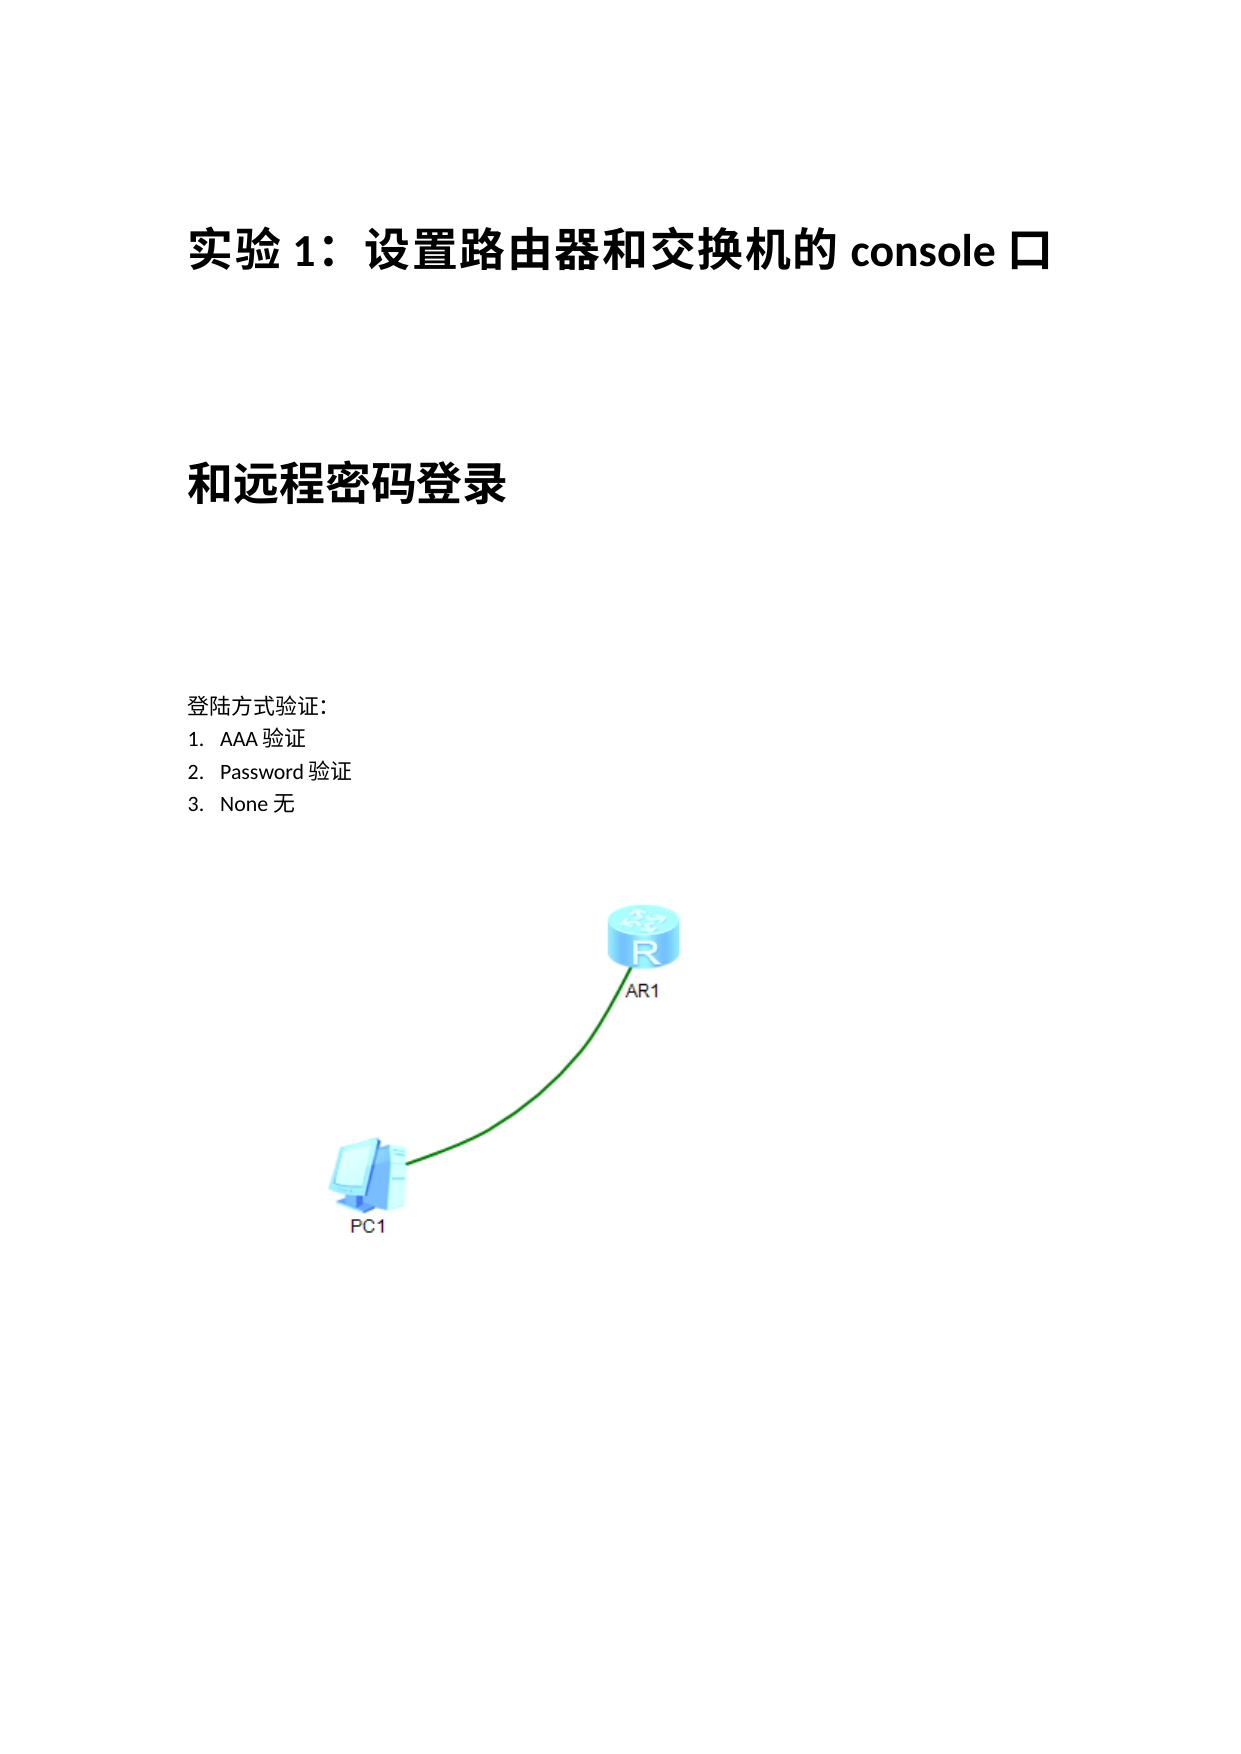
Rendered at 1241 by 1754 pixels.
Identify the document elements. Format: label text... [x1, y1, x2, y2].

list Password验证 [187, 753, 1053, 786]
picture [187, 851, 1053, 1300]
subtitle 实验1：设置路由器和交换机的console口和远程密码登录 [187, 197, 1053, 529]
list None 无 [187, 786, 1053, 818]
list AAA验证 [187, 721, 1053, 753]
text 登陆方式验证： [187, 688, 1053, 721]
